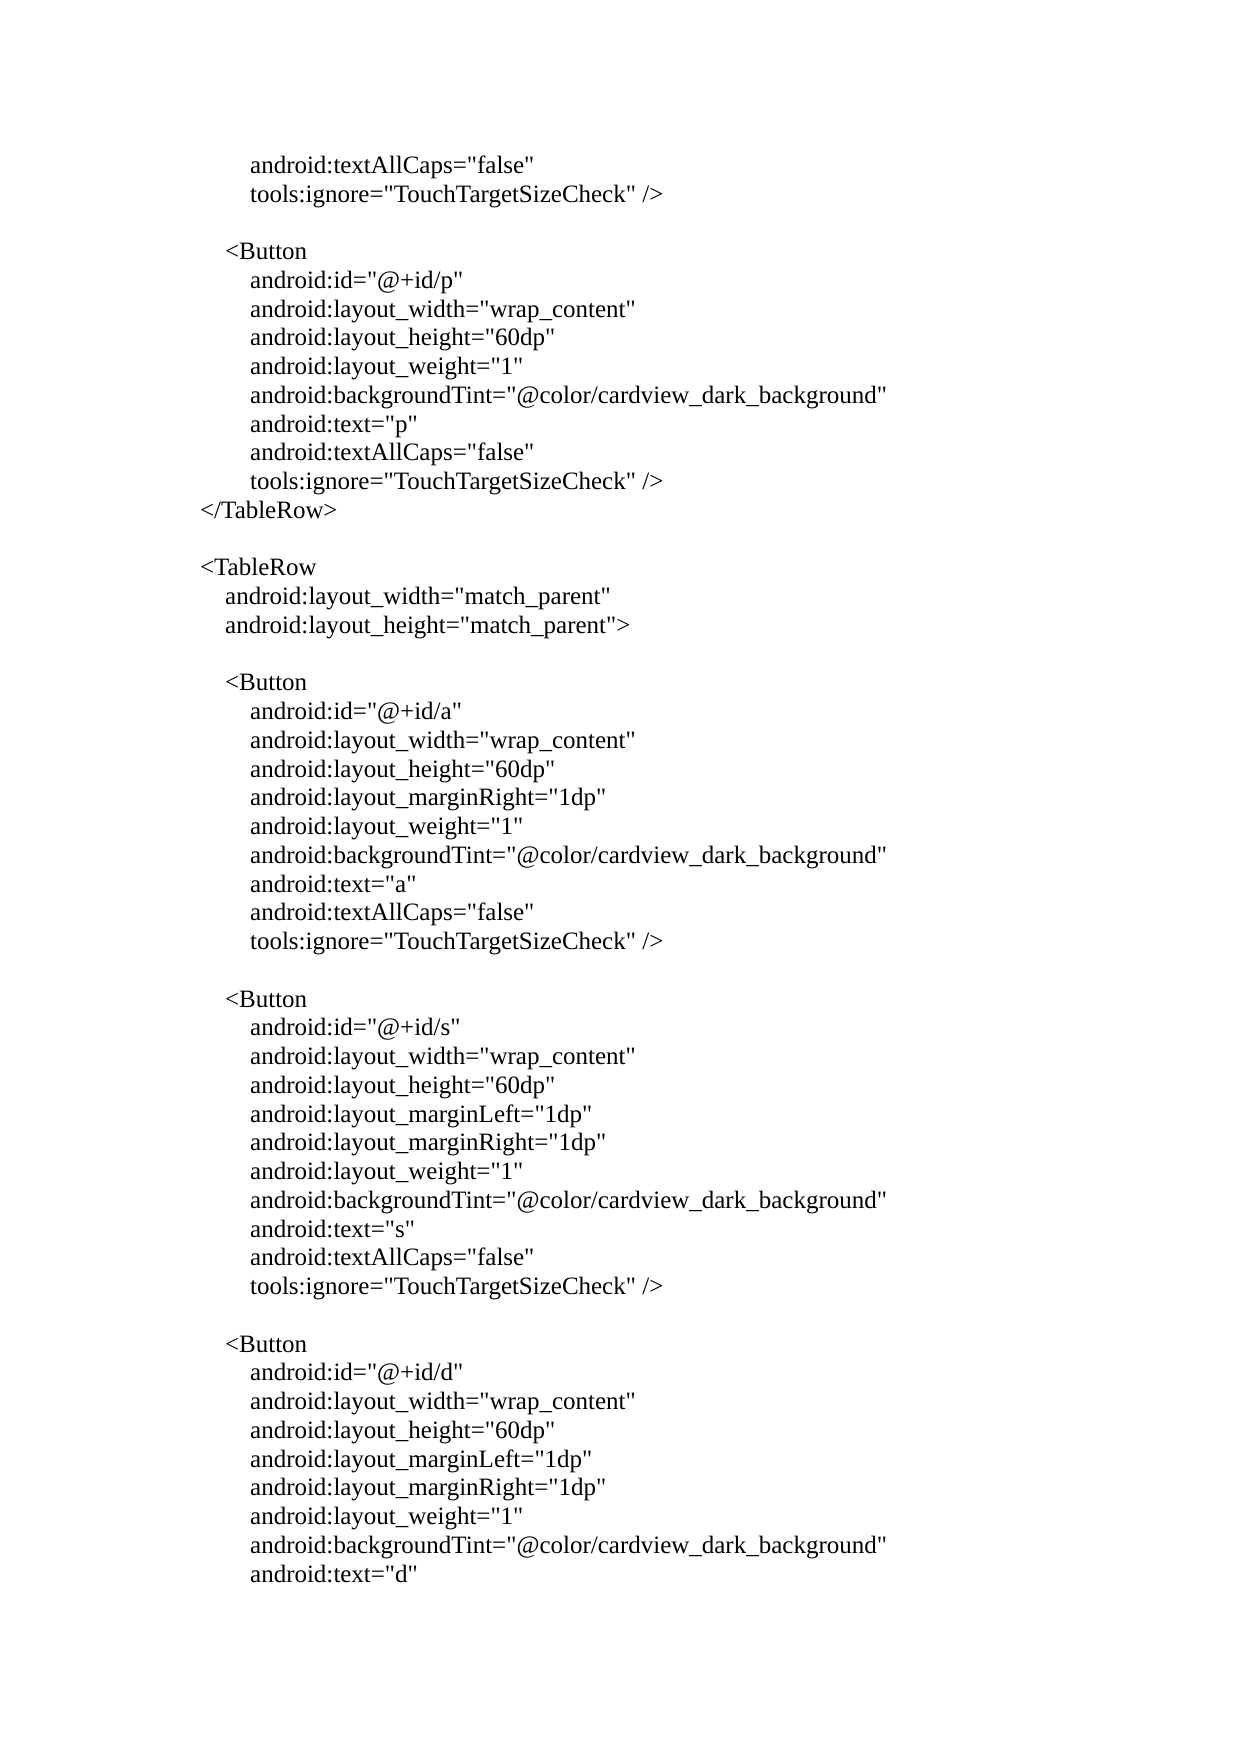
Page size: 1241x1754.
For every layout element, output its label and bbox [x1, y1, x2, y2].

text [150, 150, 1090, 1587]
